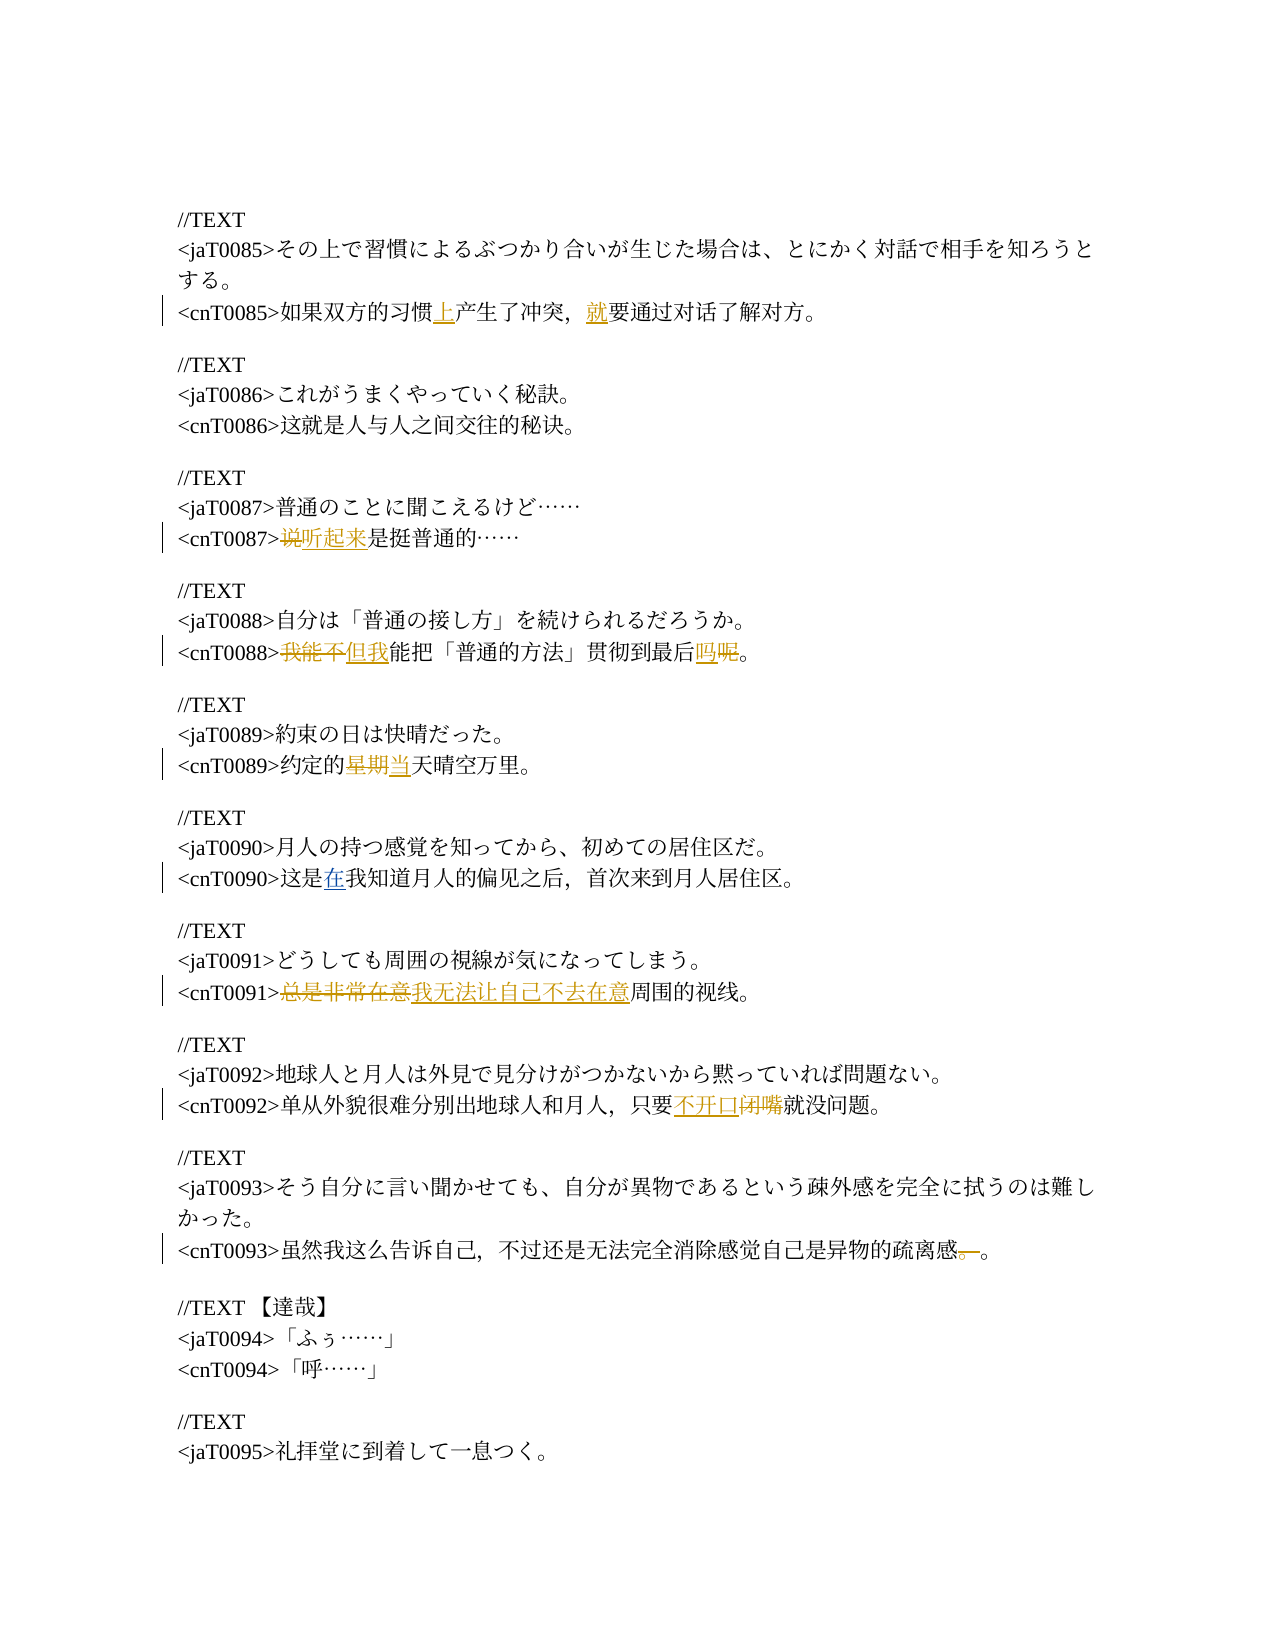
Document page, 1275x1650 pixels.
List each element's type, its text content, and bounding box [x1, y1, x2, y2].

text <jaT0087>普通のことに聞こえるけど…… [177, 490, 1098, 522]
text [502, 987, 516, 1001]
text <cnT0091>周围的视线。 [177, 975, 1098, 1006]
text //TEXT [177, 918, 1098, 943]
text <cnT0090>这是我知道月人的偏见之后，首次来到月人居住区。 [177, 862, 1098, 893]
text <cnT0089>约定的天晴空万里。 [177, 748, 1098, 780]
text <jaT0088>自分は「普通の接し方」を続けられるだろうか。 [177, 603, 1098, 635]
text <jaT0095>礼拝堂に到着して一息つく。 [177, 1434, 1098, 1466]
text <jaT0093>そう自分に言い聞かせても、自分が異物であるという疎外感を完全に拭うのは難しかった。 [177, 1170, 1098, 1233]
text //TEXT [177, 465, 1098, 490]
text <jaT0085>その上で習慣によるぶつかり合いが生じた場合は、とにかく対話で相手を知ろうとする。 [177, 232, 1098, 295]
text <jaT0092>地球人と月人は外見で見分けがつかないから黙っていれば問題ない。 [177, 1057, 1098, 1088]
text //TEXT [177, 1409, 1098, 1434]
text <jaT0094>「ふぅ……」 [177, 1321, 1098, 1353]
text //TEXT [177, 1032, 1098, 1057]
text <cnT0093>虽然我这么告诉自己，不过还是无法完全消除感觉自己是异物的疏离感。 [177, 1233, 1098, 1264]
text //TEXT [177, 692, 1098, 717]
text <cnT0085>如果双方的习惯产生了冲突，要通过对话了解对方。 [177, 295, 1098, 326]
text <cnT0094>「呼……」 [177, 1353, 1098, 1384]
text //TEXT [177, 207, 1098, 232]
text <jaT0086>これがうまくやっていく秘訣。 [177, 377, 1098, 408]
text //TEXT [177, 805, 1098, 830]
text <jaT0089>約束の日は快晴だった。 [177, 717, 1098, 748]
text <cnT0086>这就是人与人之间交往的秘诀。 [177, 408, 1098, 440]
text //TEXT [177, 352, 1098, 377]
text <cnT0087>是挺普通的…… [177, 522, 1098, 553]
text //TEXT [177, 578, 1098, 603]
text <jaT0090>月人の持つ感覚を知ってから、初めての居住区だ。 [177, 830, 1098, 862]
text <cnT0088>能把「普通的方法」贯彻到最后。 [177, 635, 1098, 666]
text <jaT0091>どうしても周囲の視線が気になってしまう。 [177, 943, 1098, 975]
text //TEXT 【達哉】 [177, 1290, 1098, 1321]
text //TEXT [177, 1145, 1098, 1170]
text <cnT0092>单从外貌很难分别出地球人和月人，只要就没问题。 [177, 1088, 1098, 1120]
